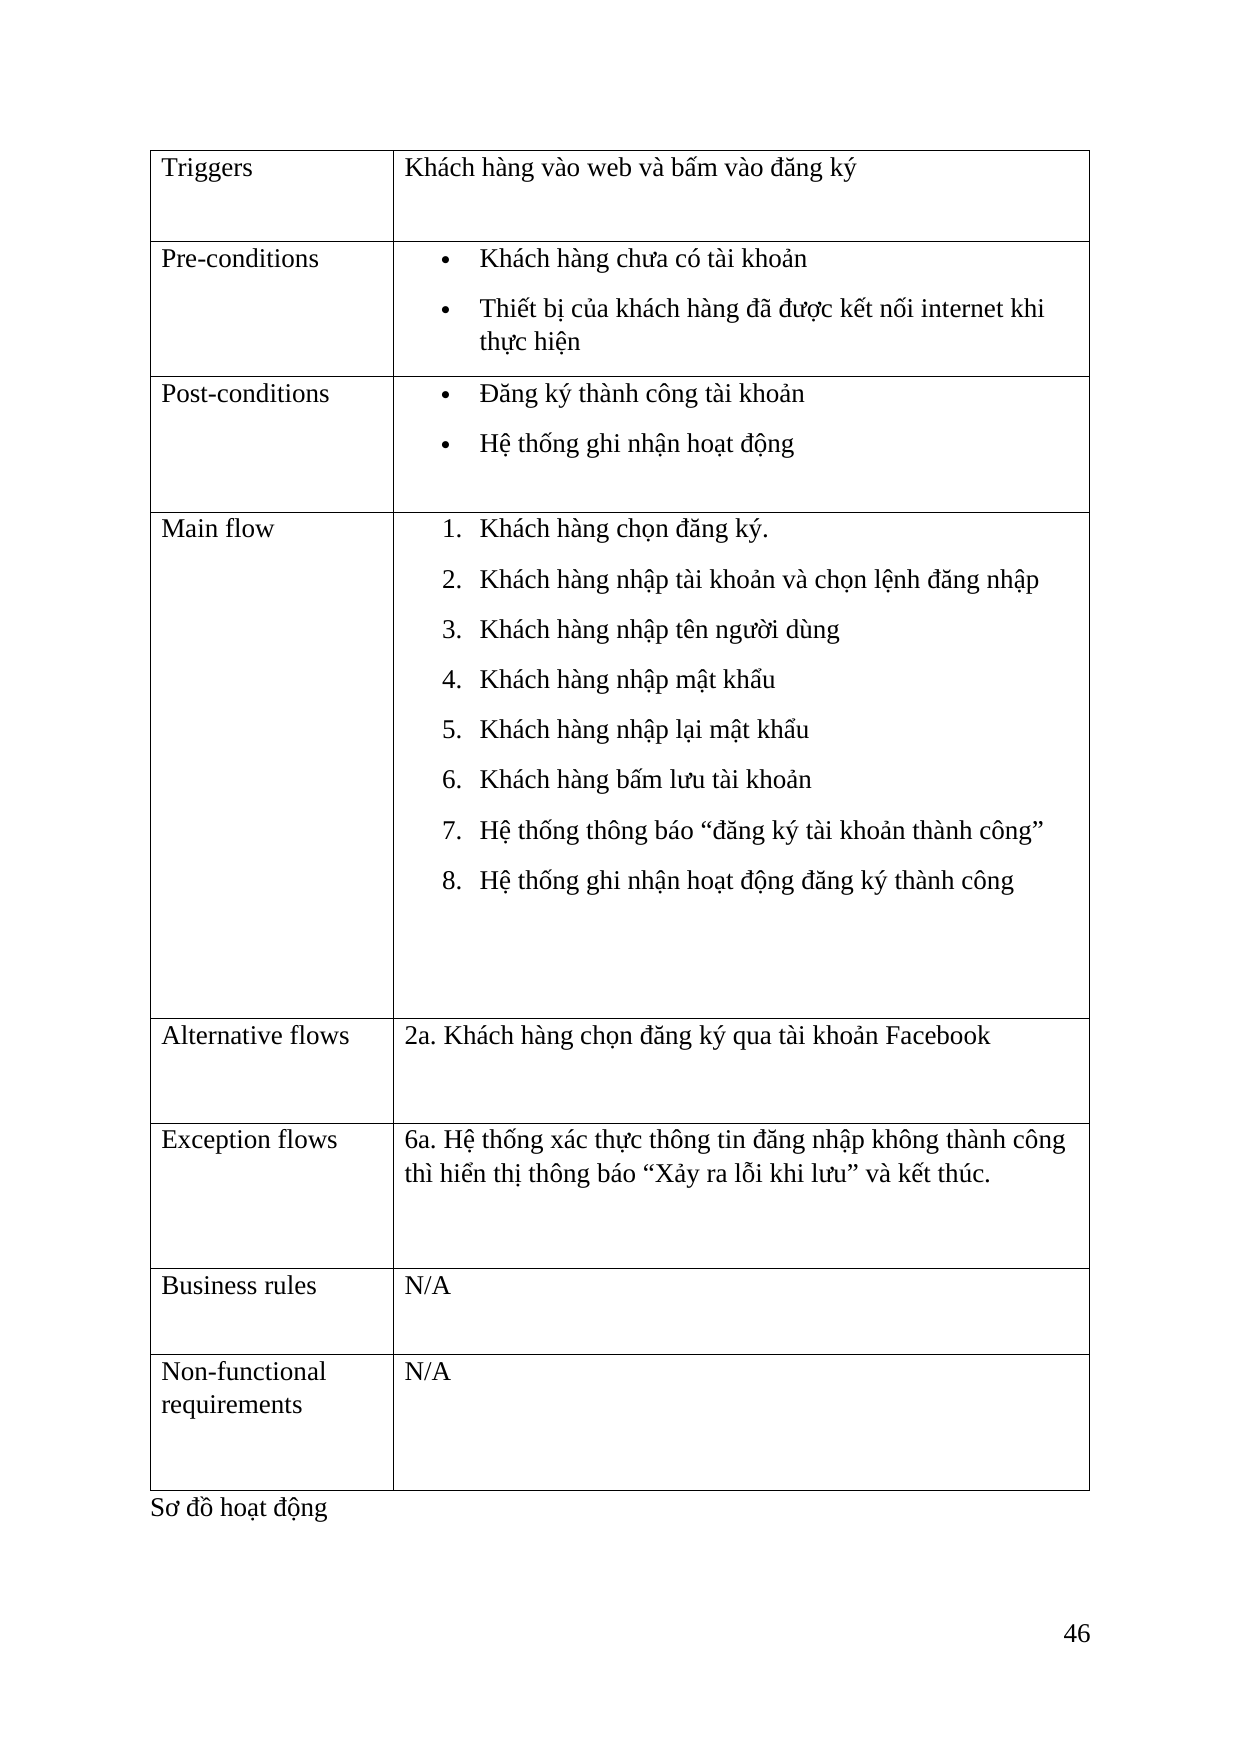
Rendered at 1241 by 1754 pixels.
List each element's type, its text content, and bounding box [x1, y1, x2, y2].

table_cell Main flow [151, 513, 393, 1018]
table_cell Đăng ký thành công tài khoản Hệ thống ghi nhận hoạt động [394, 377, 1089, 512]
table_cell 2a. Khách hàng chọn đăng ký qua tài khoản Facebook [394, 1019, 1089, 1122]
table_cell Khách hàng vào web và bấm vào đăng ký [394, 151, 1089, 241]
table_cell Exception flows [151, 1124, 393, 1268]
table_cell Khách hàng chọn đăng ký. Khách hàng nhập tài khoản và chọn lệnh đăng nhập Khách hàng nhập tên người dùng Khách hàng nhập mật khẩu Khách hàng nhập lại mật khẩu Khách hàng bấm lưu tài khoản Hệ thống thông báo “đăng ký tài khoản thành công” Hệ thống ghi nhận hoạt động đăng ký thành công [394, 513, 1089, 1018]
table_cell Pre-conditions [151, 242, 393, 376]
table_cell N/A [394, 1269, 1089, 1354]
table_cell Non-functional requirements [151, 1355, 393, 1489]
table_cell Post-conditions [151, 377, 393, 512]
table_cell N/A [394, 1355, 1089, 1489]
table_cell Triggers [151, 151, 393, 241]
text Sơ đồ hoạt động [150, 1491, 1090, 1522]
table_cell Khách hàng chưa có tài khoản Thiết bị của khách hàng đã được kết nối internet khi thực hiện [394, 242, 1089, 376]
table_cell 6a. Hệ thống xác thực thông tin đăng nhập không thành công thì hiển thị thông báo “Xảy ra lỗi khi lưu” và kết thúc. [394, 1124, 1089, 1268]
table_cell Business rules [151, 1269, 393, 1354]
table_cell Alternative flows [151, 1019, 393, 1122]
